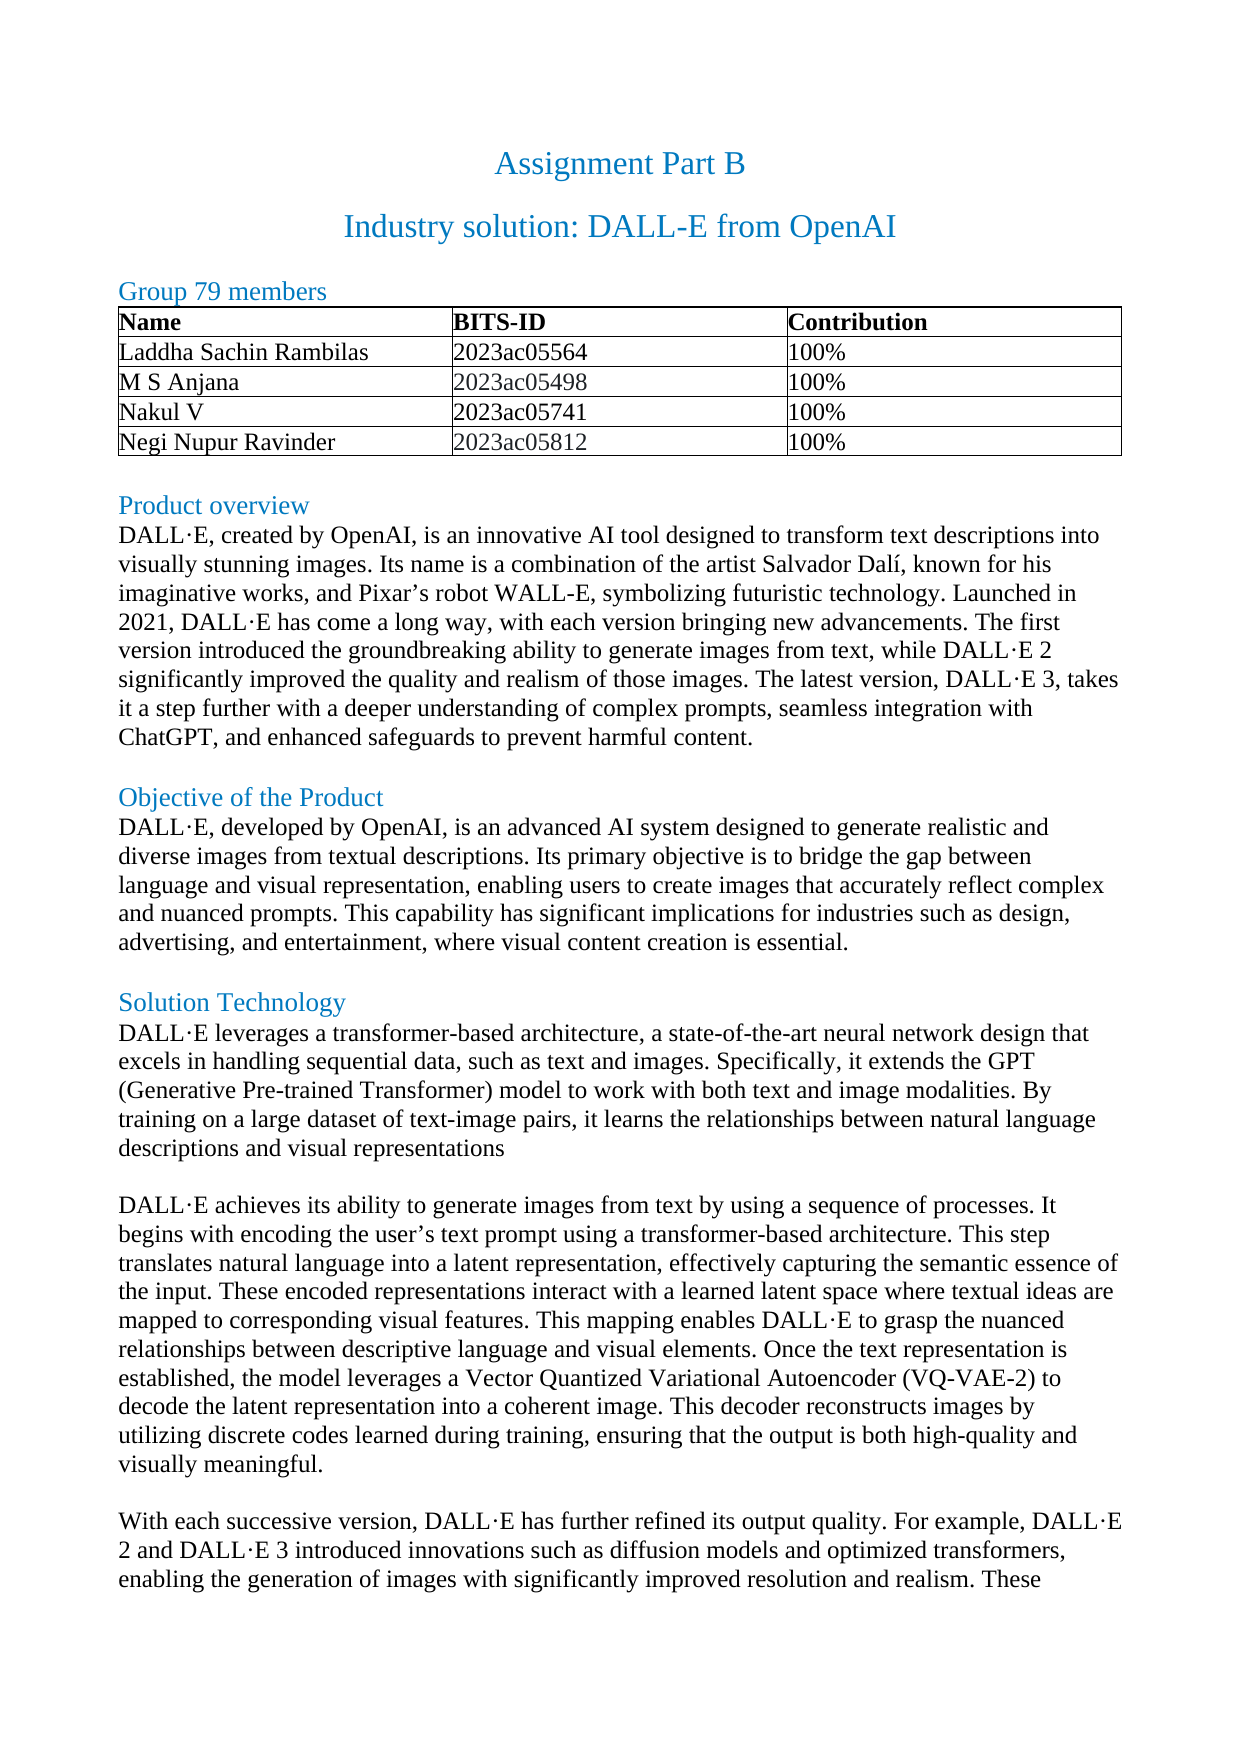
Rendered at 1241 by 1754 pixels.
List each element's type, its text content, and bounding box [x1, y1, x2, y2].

table_header Name [119, 308, 452, 336]
subtitle Solution Technology [118, 986, 1122, 1018]
subtitle Objective of the Product [118, 781, 1122, 812]
table_cell 2023ac05498 [453, 367, 787, 396]
table_cell Laddha Sachin Rambilas [119, 337, 452, 366]
table_cell 2023ac05812 [453, 427, 787, 455]
subtitle Assignment Part B [118, 143, 1122, 181]
text DALL·E, created by OpenAI, is an innovative AI tool designed to transform text descriptions into visually stunning images. Its name is a combination of the artist Salvador Dalí, known for his imaginative works, and Pixar’s robot WALL-E, symbolizing futuristic technology. Launched in 2021, DALL·E has come a long way, with each version bringing new advancements. The first version introduced the groundbreaking ability to generate images from text, while DALL·E 2 significantly improved the quality and realism of those images. The latest version, DALL·E 3, takes it a step further with a deeper understanding of complex prompts, seamless integration with ChatGPT, and enhanced safeguards to prevent harmful content. [118, 521, 1122, 751]
table_cell 2023ac05741 [453, 397, 787, 426]
table_cell M S Anjana [119, 367, 452, 396]
text DALL·E, developed by OpenAI, is an advanced AI system designed to generate realistic and diverse images from textual descriptions. Its primary objective is to bridge the gap between language and visual representation, enabling users to create images that accurately reflect complex and nuanced prompts. This capability has significant implications for industries such as design, advertising, and entertainment, where visual content creation is essential. [118, 812, 1122, 956]
table_header BITS-ID [453, 308, 787, 336]
table_cell Negi Nupur Ravinder [119, 427, 452, 455]
table_cell 100% [788, 367, 1121, 396]
subtitle Group 79 members [118, 275, 1122, 306]
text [118, 1506, 1122, 1593]
text DALL·E leverages a transformer-based architecture, a state-of-the-art neural network design that excels in handling sequential data, such as text and images. Specifically, it extends the GPT (Generative Pre-trained Transformer) model to work with both text and image modalities. By training on a large dataset of text-image pairs, it learns the relationships between natural language descriptions and visual representations DALL·E achieves its ability to generate images from text by using a sequence of processes. It begins with encoding the user’s text prompt using a transformer-based architecture. This step translates natural language into a latent representation, effectively capturing the semantic essence of the input. These encoded representations interact with a learned latent space where textual ideas are mapped to corresponding visual features. This mapping enables DALL·E to grasp the nuanced relationships between descriptive language and visual elements. Once the text representation is established, the model leverages a Vector Quantized Variational Autoencoder (VQ-VAE-2) to decode the latent representation into a coherent image. This decoder reconstructs images by utilizing discrete codes learned during training, ensuring that the output is both high-quality and visually meaningful. [118, 1018, 1122, 1478]
table_cell 100% [788, 337, 1121, 366]
subtitle Product overview [118, 489, 1122, 521]
subtitle Industry solution: DALL-E from OpenAI [118, 206, 1122, 245]
table_cell 100% [788, 427, 1121, 455]
table_header Contribution [788, 308, 1121, 336]
table_cell 2023ac05564 [453, 337, 787, 366]
table_cell 100% [788, 397, 1121, 426]
table_cell Nakul V [119, 397, 452, 426]
